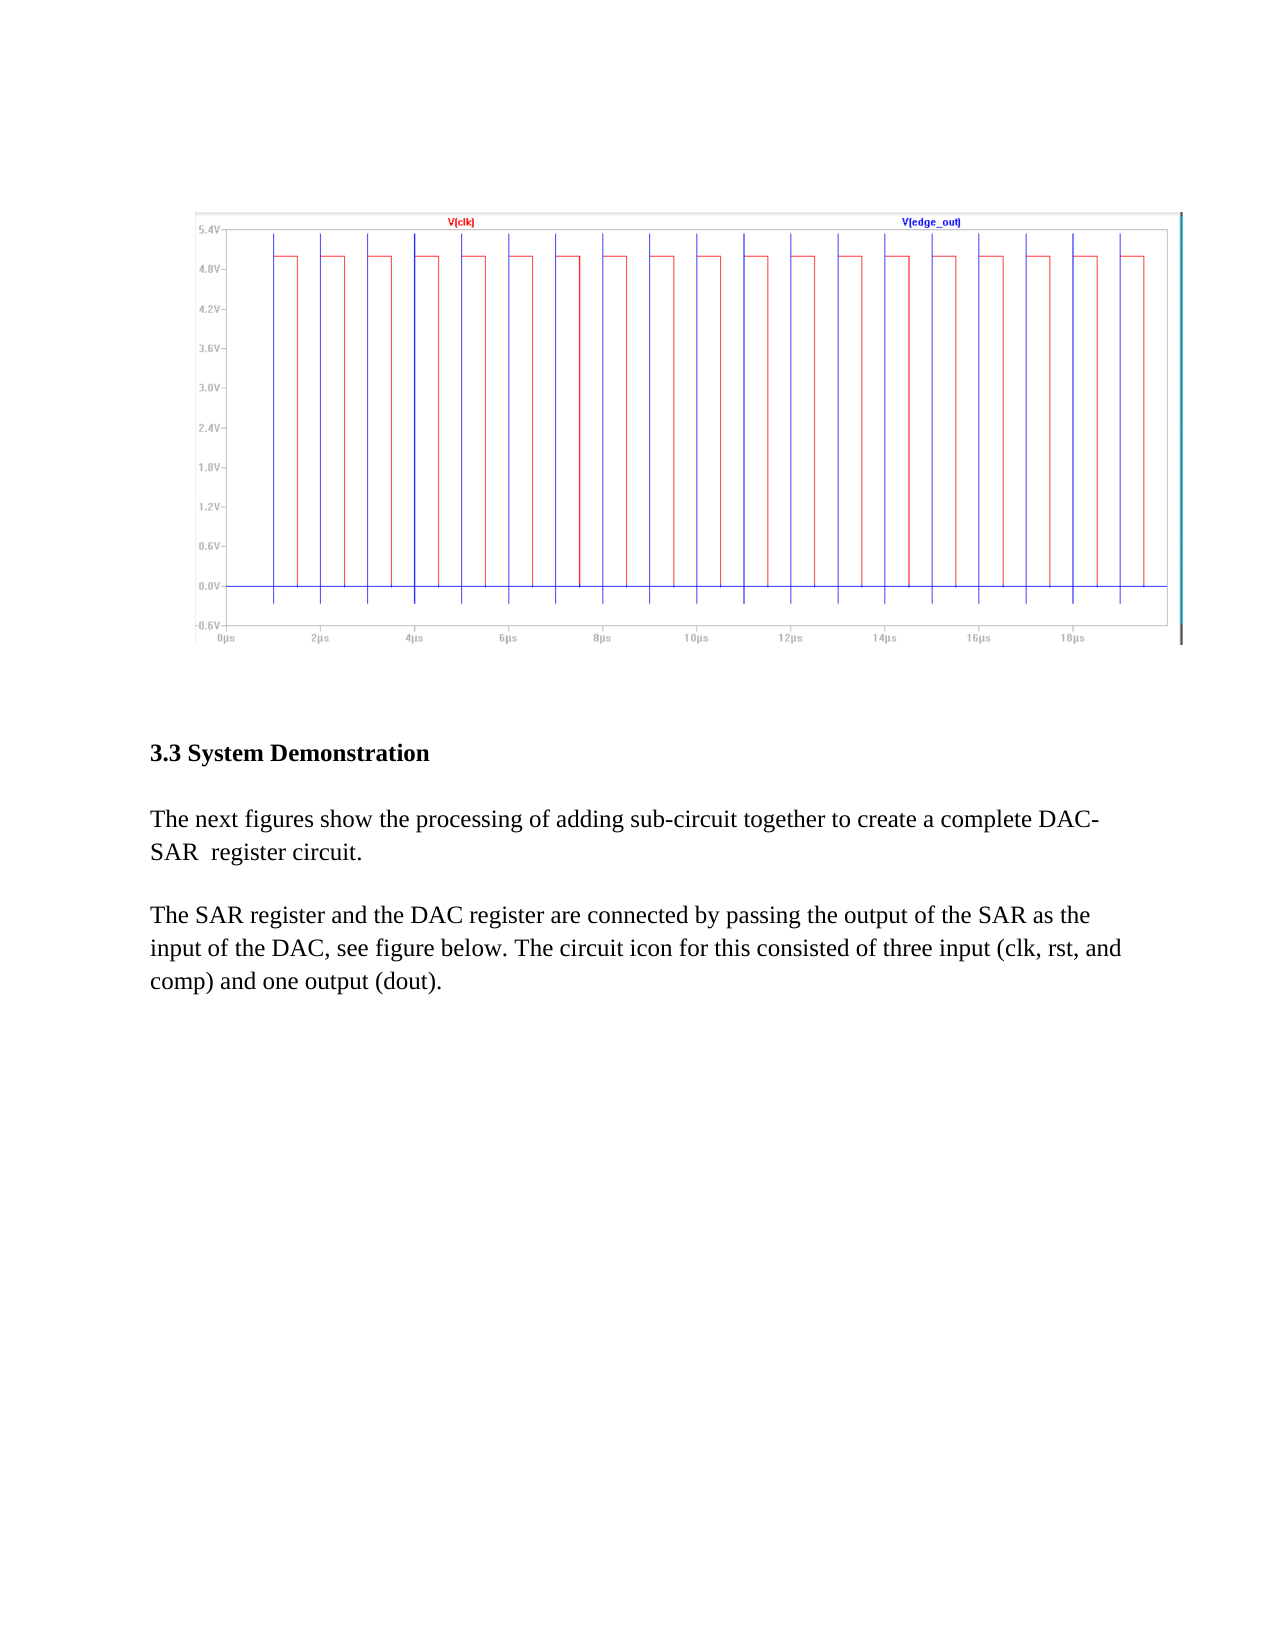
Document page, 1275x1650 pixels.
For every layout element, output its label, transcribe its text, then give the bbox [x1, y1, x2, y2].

text The next figures show the processing of adding sub-circuit together to create a complete DAC-SAR register circuit. [150, 804, 1125, 866]
picture [195, 212, 1183, 645]
text 3.3 System Demonstration [150, 738, 1125, 767]
text The SAR register and the DAC register are connected by passing the output of the SAR as the input of the DAC, see figure below. The circuit icon for this consisted of three input (clk, rst, and comp) and one output (dout). [150, 900, 1125, 995]
